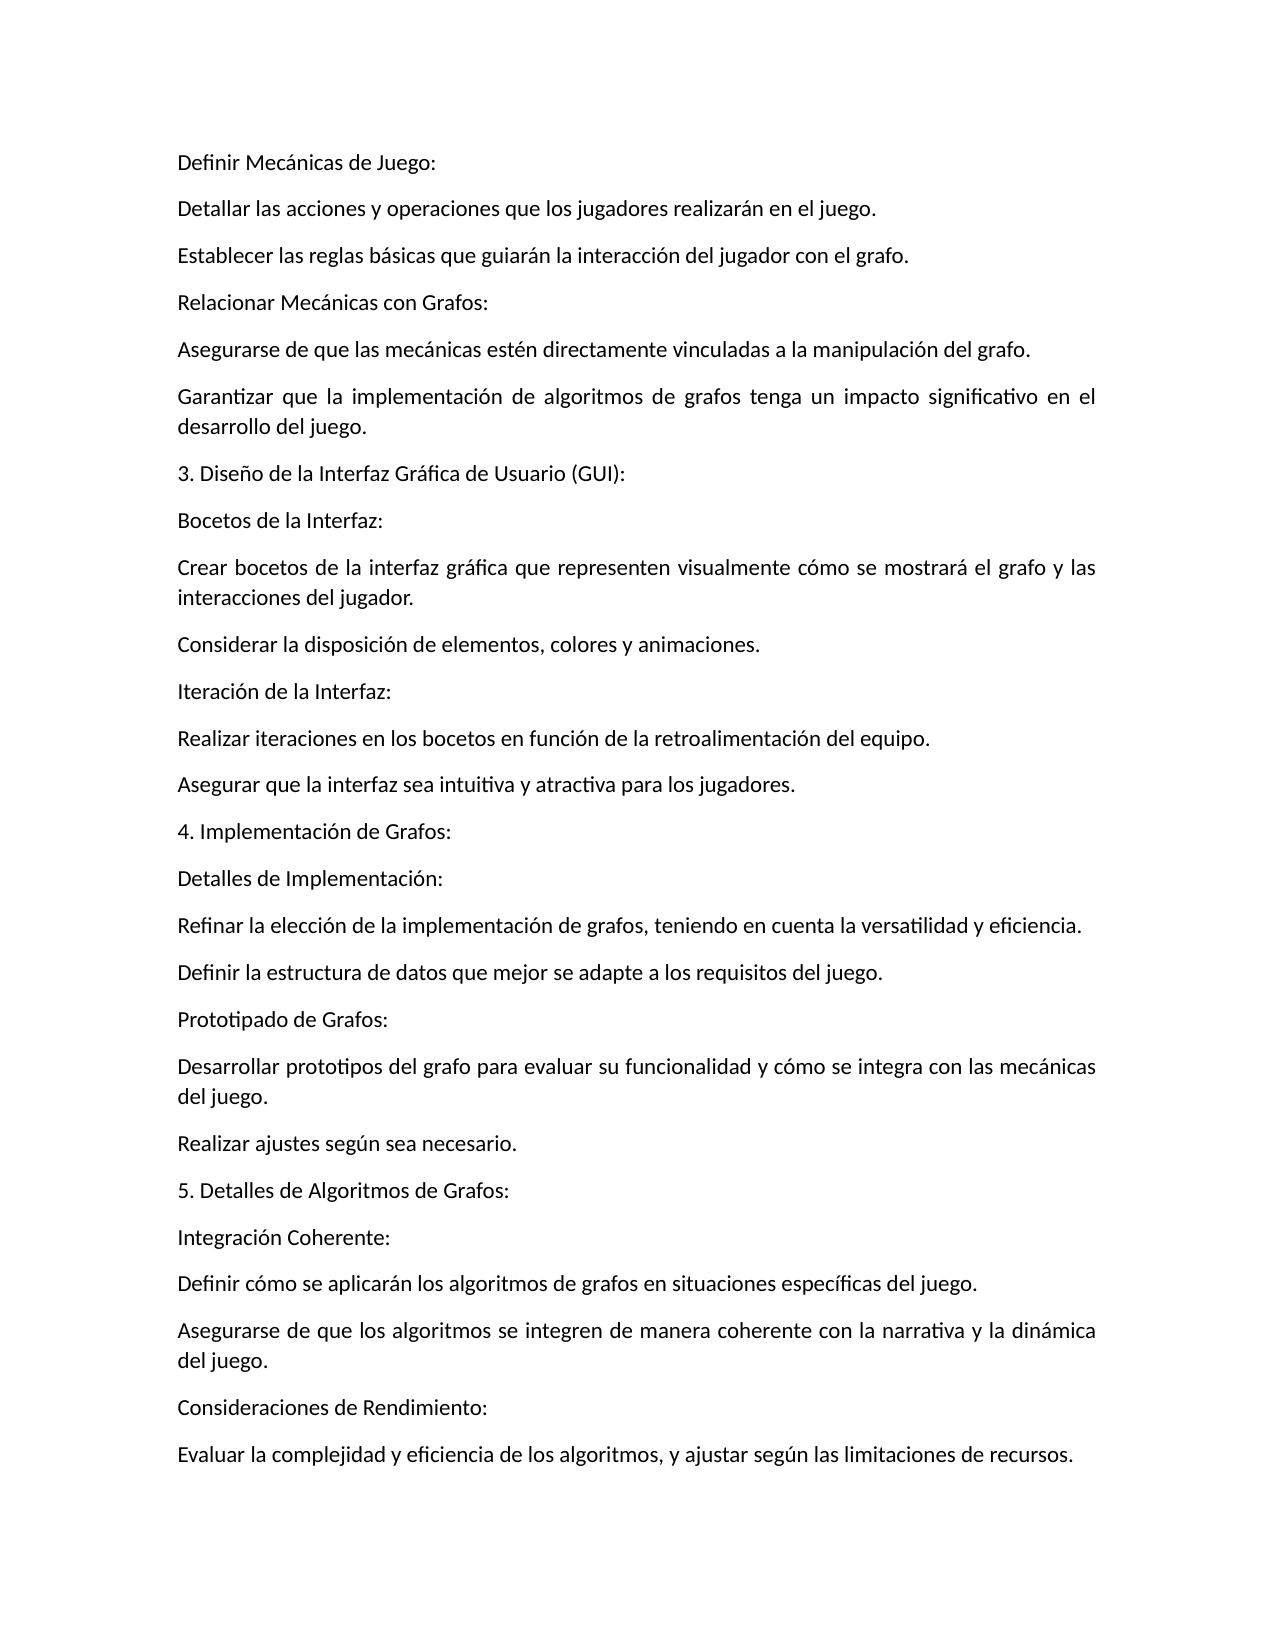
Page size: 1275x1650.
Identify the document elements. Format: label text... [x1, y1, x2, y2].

text Establecer las reglas básicas que guiarán la interacción del jugador con el grafo. [177, 241, 1098, 269]
text Realizar iteraciones en los bocetos en función de la retroalimentación del equipo. [177, 724, 1098, 752]
text Consideraciones de Rendimiento: [177, 1393, 1098, 1421]
text Asegurarse de que los algoritmos se integren de manera coherente con la narrativa y la dinámica del juego. [177, 1316, 1098, 1374]
text Definir cómo se aplicarán los algoritmos de grafos en situaciones específicas del juego. [177, 1269, 1098, 1297]
text Definir la estructura de datos que mejor se adapte a los requisitos del juego. [177, 958, 1098, 986]
text Garantizar que la implementación de algoritmos de grafos tenga un impacto significativo en el desarrollo del juego. [177, 382, 1098, 440]
text Iteración de la Interfaz: [177, 677, 1098, 705]
text Realizar ajustes según sea necesario. [177, 1129, 1098, 1157]
text Definir Mecánicas de Juego: [177, 148, 1098, 176]
text Crear bocetos de la interfaz gráfica que representen visualmente cómo se mostrará el grafo y las interacciones del jugador. [177, 553, 1098, 611]
text Integración Coherente: [177, 1223, 1098, 1251]
text Refinar la elección de la implementación de grafos, teniendo en cuenta la versatilidad y eficiencia. [177, 911, 1098, 939]
text Relacionar Mecánicas con Grafos: [177, 288, 1098, 316]
text Asegurar que la interfaz sea intuitiva y atractiva para los jugadores. [177, 771, 1098, 798]
text Considerar la disposición de elementos, colores y animaciones. [177, 630, 1098, 658]
text 5. Detalles de Algoritmos de Grafos: [177, 1176, 1098, 1204]
text Prototipado de Grafos: [177, 1005, 1098, 1033]
text 4. Implementación de Grafos: [177, 817, 1098, 845]
text Detalles de Implementación: [177, 864, 1098, 892]
text Desarrollar prototipos del grafo para evaluar su funcionalidad y cómo se integra con las mecánicas del juego. [177, 1052, 1098, 1110]
text Bocetos de la Interfaz: [177, 506, 1098, 534]
text 3. Diseño de la Interfaz Gráfica de Usuario (GUI): [177, 459, 1098, 487]
text Detallar las acciones y operaciones que los jugadores realizarán en el juego. [177, 194, 1098, 222]
text Evaluar la complejidad y eficiencia de los algoritmos, y ajustar según las limitaciones de recursos. [177, 1440, 1098, 1468]
text Asegurarse de que las mecánicas estén directamente vinculadas a la manipulación del grafo. [177, 335, 1098, 363]
